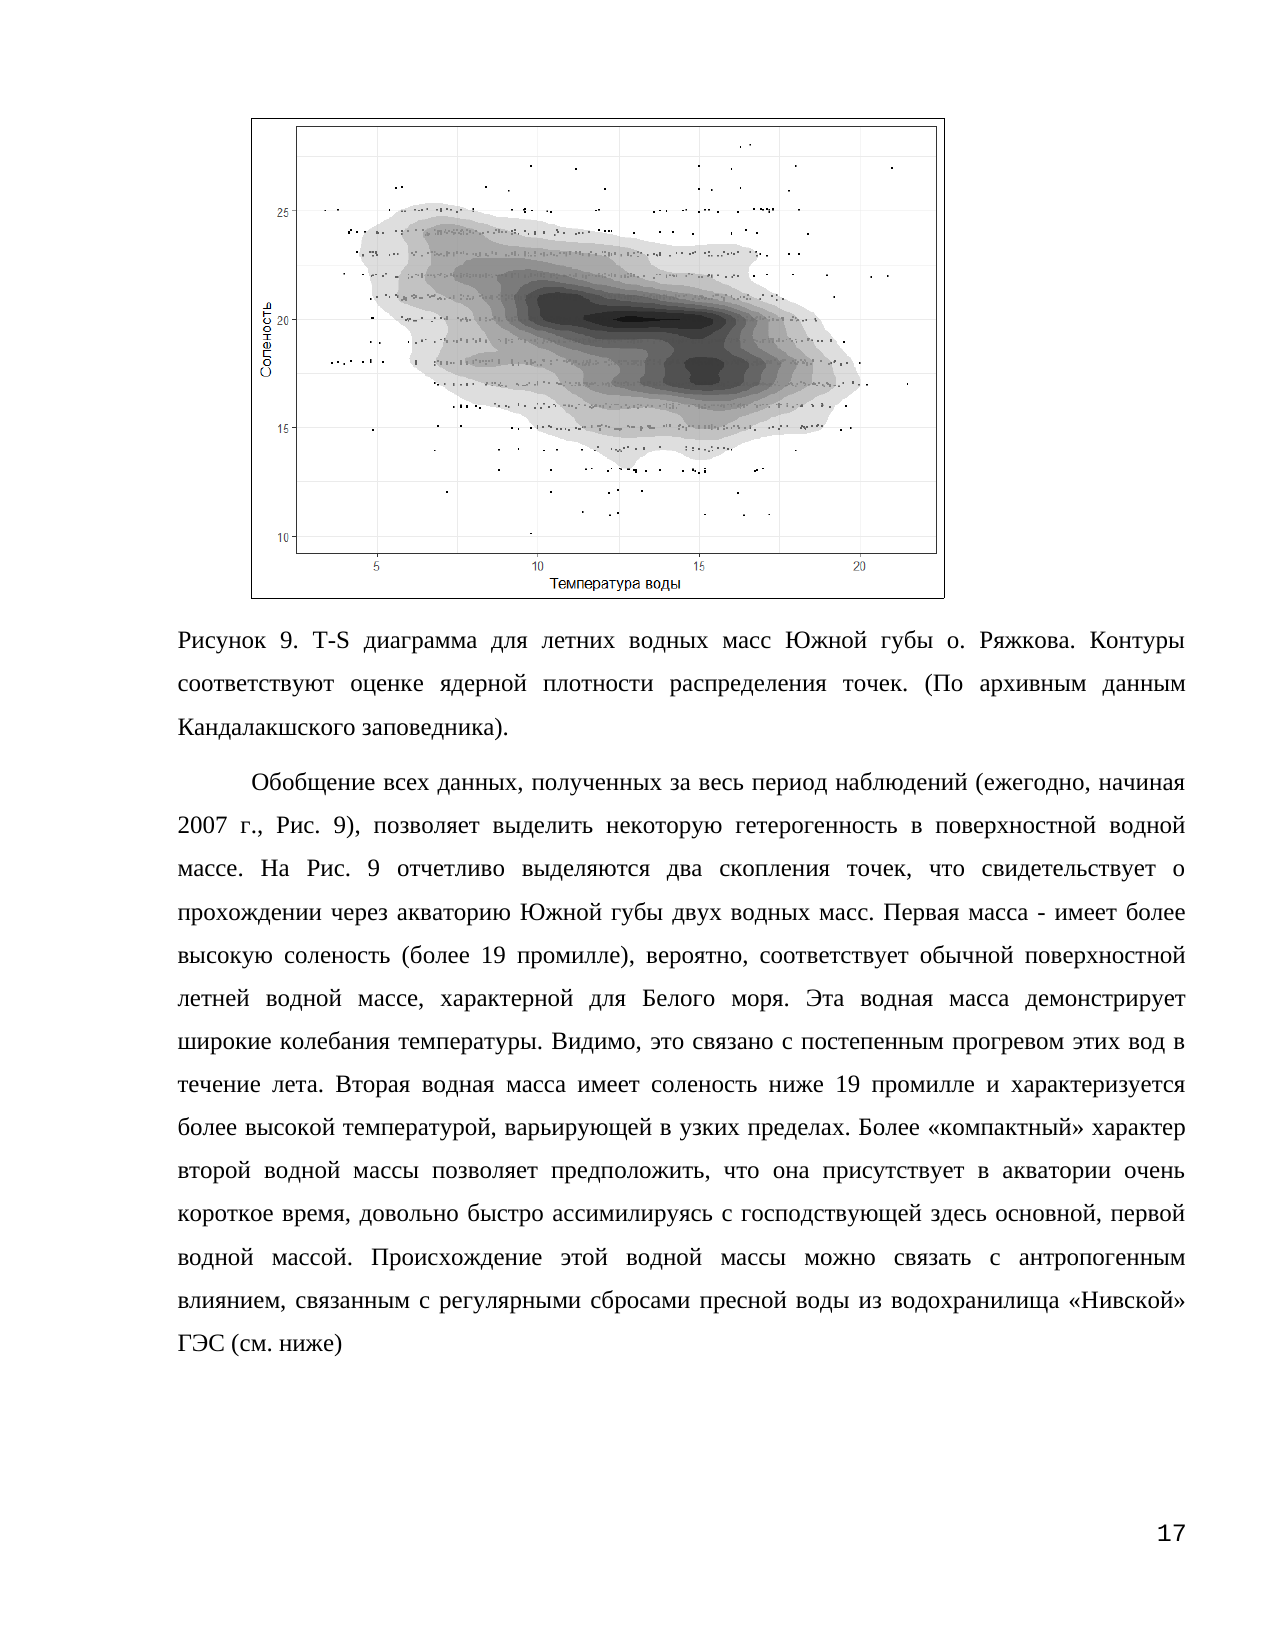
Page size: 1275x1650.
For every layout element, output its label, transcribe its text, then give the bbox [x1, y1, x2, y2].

picture [252, 119, 944, 598]
text Обобщение всех данных, полученных за весь период наблюдений (ежегодно, начиная 2007 г., Рис. 9), позволяет выделить некоторую гетерогенность в поверхностной водной массе. На Рис. 9 отчетливо выделяются два скопления точек, что свидетельствует о прохождении через акваторию Южной губы двух водных масс. Первая масса - имеет более высокую соленость (более 19 промилле), вероятно, соответствует обычной поверхностной летней водной массе, характерной для Белого моря. Эта водная масса демонстрирует широкие колебания температуры. Видимо, это связано с постепенным прогревом этих вод в течение лета. Вторая водная масса имеет соленость ниже 19 промилле и характеризуется более высокой температурой, варьирующей в узких пределах. Более «компактный» характер второй водной массы позволяет предположить, что она присутствует в акватории очень короткое время, довольно быстро ассимилируясь с господствующей здесь основной, первой водной массой. Происхождение этой водной массы можно связать с антропогенным влиянием, связанным с регулярными сбросами пресной воды из водохранилища «Нивской» ГЭС (см. ниже) [177, 767, 1186, 1357]
text Рисунок 9. T-S диаграмма для летних водных масс Южной губы о. Ряжкова. Контуры соответствуют оценке ядерной плотности распределения точек. (По архивным данным Кандалакшского заповедника). [177, 625, 1186, 740]
